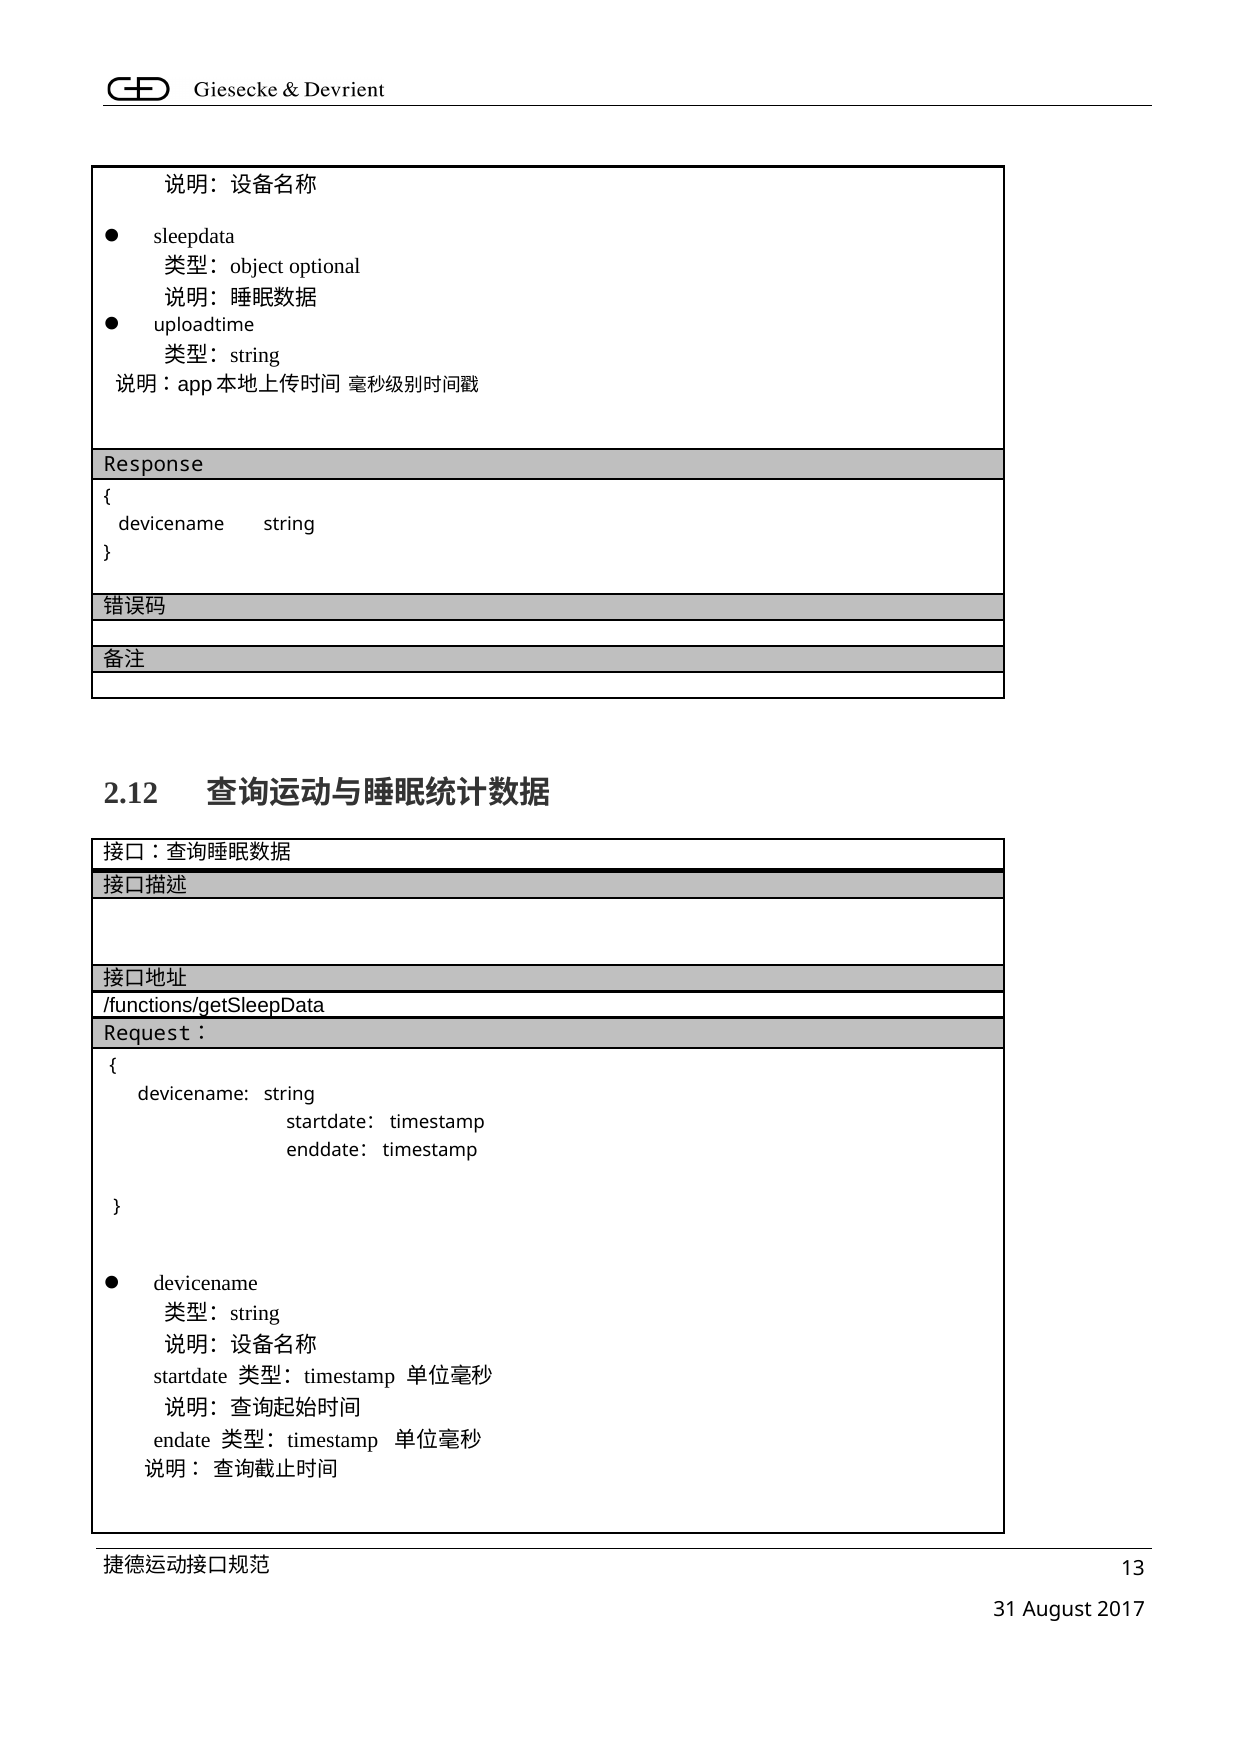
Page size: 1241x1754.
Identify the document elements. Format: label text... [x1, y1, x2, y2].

table_cell 接口描述 [93, 873, 1003, 897]
picture [107, 77, 385, 101]
table_cell Request： [93, 1019, 1003, 1047]
table_cell 接口地址 [93, 966, 1003, 990]
table_cell 备注 [93, 647, 1003, 671]
table_cell Response [93, 450, 1003, 478]
table_cell /functions/getSleepData [93, 993, 1003, 1016]
table_cell [93, 621, 1003, 645]
table_cell [93, 673, 1003, 697]
text 查询运动与睡眠统计数据 [103, 768, 1152, 813]
table_cell 错误码 [93, 595, 1003, 619]
table_cell [93, 899, 1003, 964]
table_header 接口：查询睡眠数据 [93, 840, 1003, 868]
table_cell { devicename: string startdate： timestamp enddate： timestamp } devicename 类型：string 说明：设备名称 startdate 类型：timestamp 单位毫秒 说明：查询起始时间 endate 类型：timestamp 单位毫秒 说明： 查询截止时间 [93, 1049, 1003, 1532]
